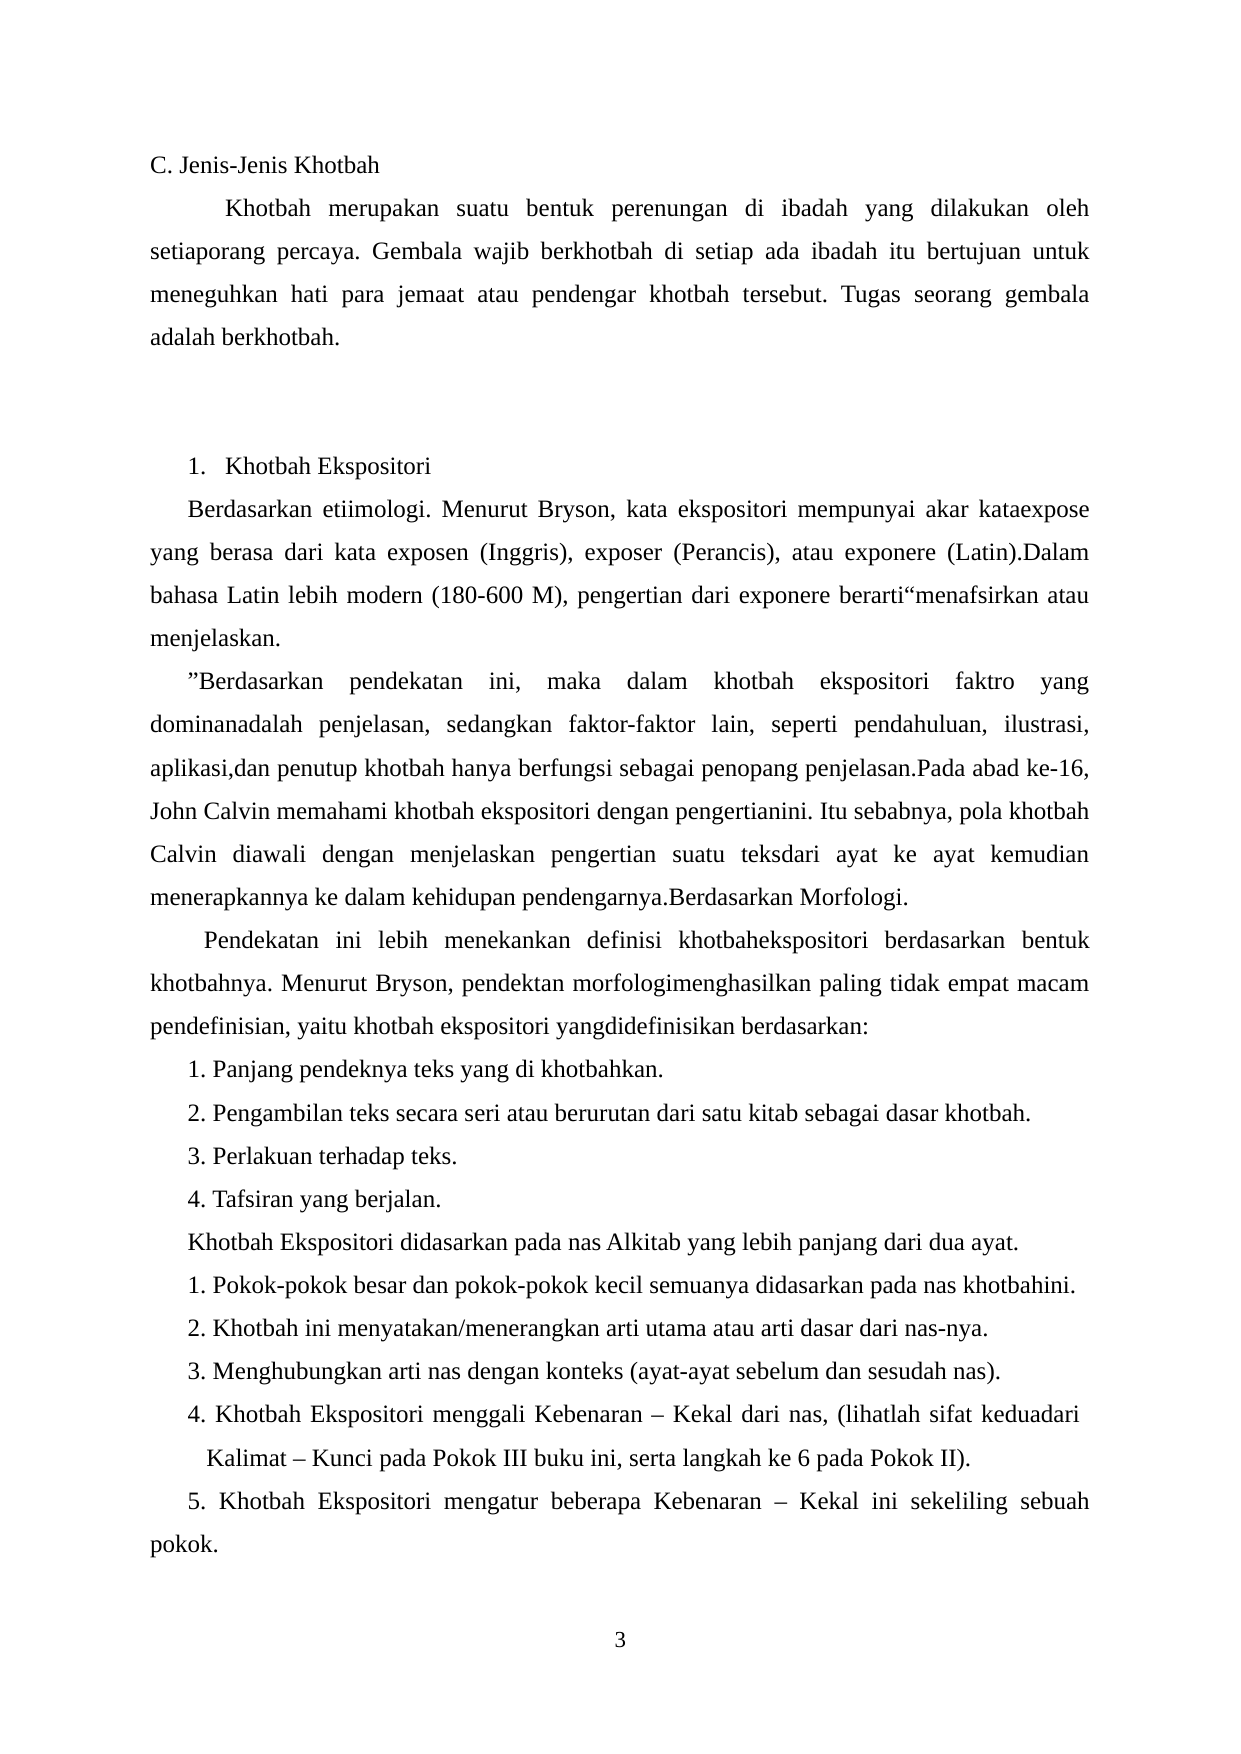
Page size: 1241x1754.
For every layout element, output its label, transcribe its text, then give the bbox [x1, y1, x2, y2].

list Khotbah Ekspositori [187, 451, 1090, 479]
text Khotbah merupakan suatu bentuk perenungan di ibadah yang dilakukan oleh setiaporang percaya. Gembala wajib berkhotbah di setiap ada ibadah itu bertujuan untuk meneguhkan hati para jemaat atau pendengar khotbah tersebut. Tugas seorang gembala adalah berkhotbah. [150, 193, 1090, 351]
text Khotbah Ekspositori didasarkan pada nas Alkitab yang lebih panjang dari dua ayat. [150, 1227, 1090, 1256]
text 3. Perlakuan terhadap teks. [150, 1141, 1090, 1169]
text ”Berdasarkan pendekatan ini, maka dalam khotbah ekspositori faktro yang dominanadalah penjelasan, sedangkan faktor-faktor lain, seperti pendahuluan, ilustrasi, aplikasi,dan penutup khotbah hanya berfungsi sebagai penopang penjelasan.Pada abad ke-16, John Calvin memahami khotbah ekspositori dengan pengertianini. Itu sebabnya, pola khotbah Calvin diawali dengan menjelaskan pengertian suatu teksdari ayat ke ayat kemudian menerapkannya ke dalam kehidupan pendengarnya.Berdasarkan Morfologi. [150, 666, 1090, 911]
text 1. Panjang pendeknya teks yang di khotbahkan. [150, 1054, 1090, 1083]
text Pendekatan ini lebih menekankan definisi khotbahekspositori berdasarkan bentuk khotbahnya. Menurut Bryson, pendektan morfologimenghasilkan paling tidak empat macam pendefinisian, yaitu khotbah ekspositori yangdidefinisikan berdasarkan: [150, 925, 1090, 1040]
text C. Jenis-Jenis Khotbah [150, 150, 1090, 179]
text 4. Tafsiran yang berjalan. [150, 1184, 1090, 1213]
text 5. Khotbah Ekspositori mengatur beberapa Kebenaran – Kekal ini sekeliling sebuah pokok. [150, 1486, 1090, 1558]
text 1. Pokok-pokok besar dan pokok-pokok kecil semuanya didasarkan pada nas khotbahini. [150, 1270, 1090, 1299]
text 2. Khotbah ini menyatakan/menerangkan arti utama atau arti dasar dari nas-nya. [150, 1313, 1090, 1342]
text Berdasarkan etiimologi. Menurut Bryson, kata ekspositori mempunyai akar kataexpose yang berasa dari kata exposen (Inggris), exposer (Perancis), atau exponere (Latin).Dalam bahasa Latin lebih modern (180-600 M), pengertian dari exponere berarti“menafsirkan atau menjelaskan. [150, 494, 1090, 652]
text 2. Pengambilan teks secara seri atau berurutan dari satu kitab sebagai dasar khotbah. [150, 1098, 1090, 1126]
text 4. Khotbah Ekspositori menggali Kebenaran – Kekal dari nas, (lihatlah sifat keduadari Kalimat – Kunci pada Pokok III buku ini, serta langkah ke 6 pada Pokok II). [150, 1399, 1090, 1471]
text 3. Menghubungkan arti nas dengan konteks (ayat-ayat sebelum dan sesudah nas). [150, 1356, 1090, 1385]
